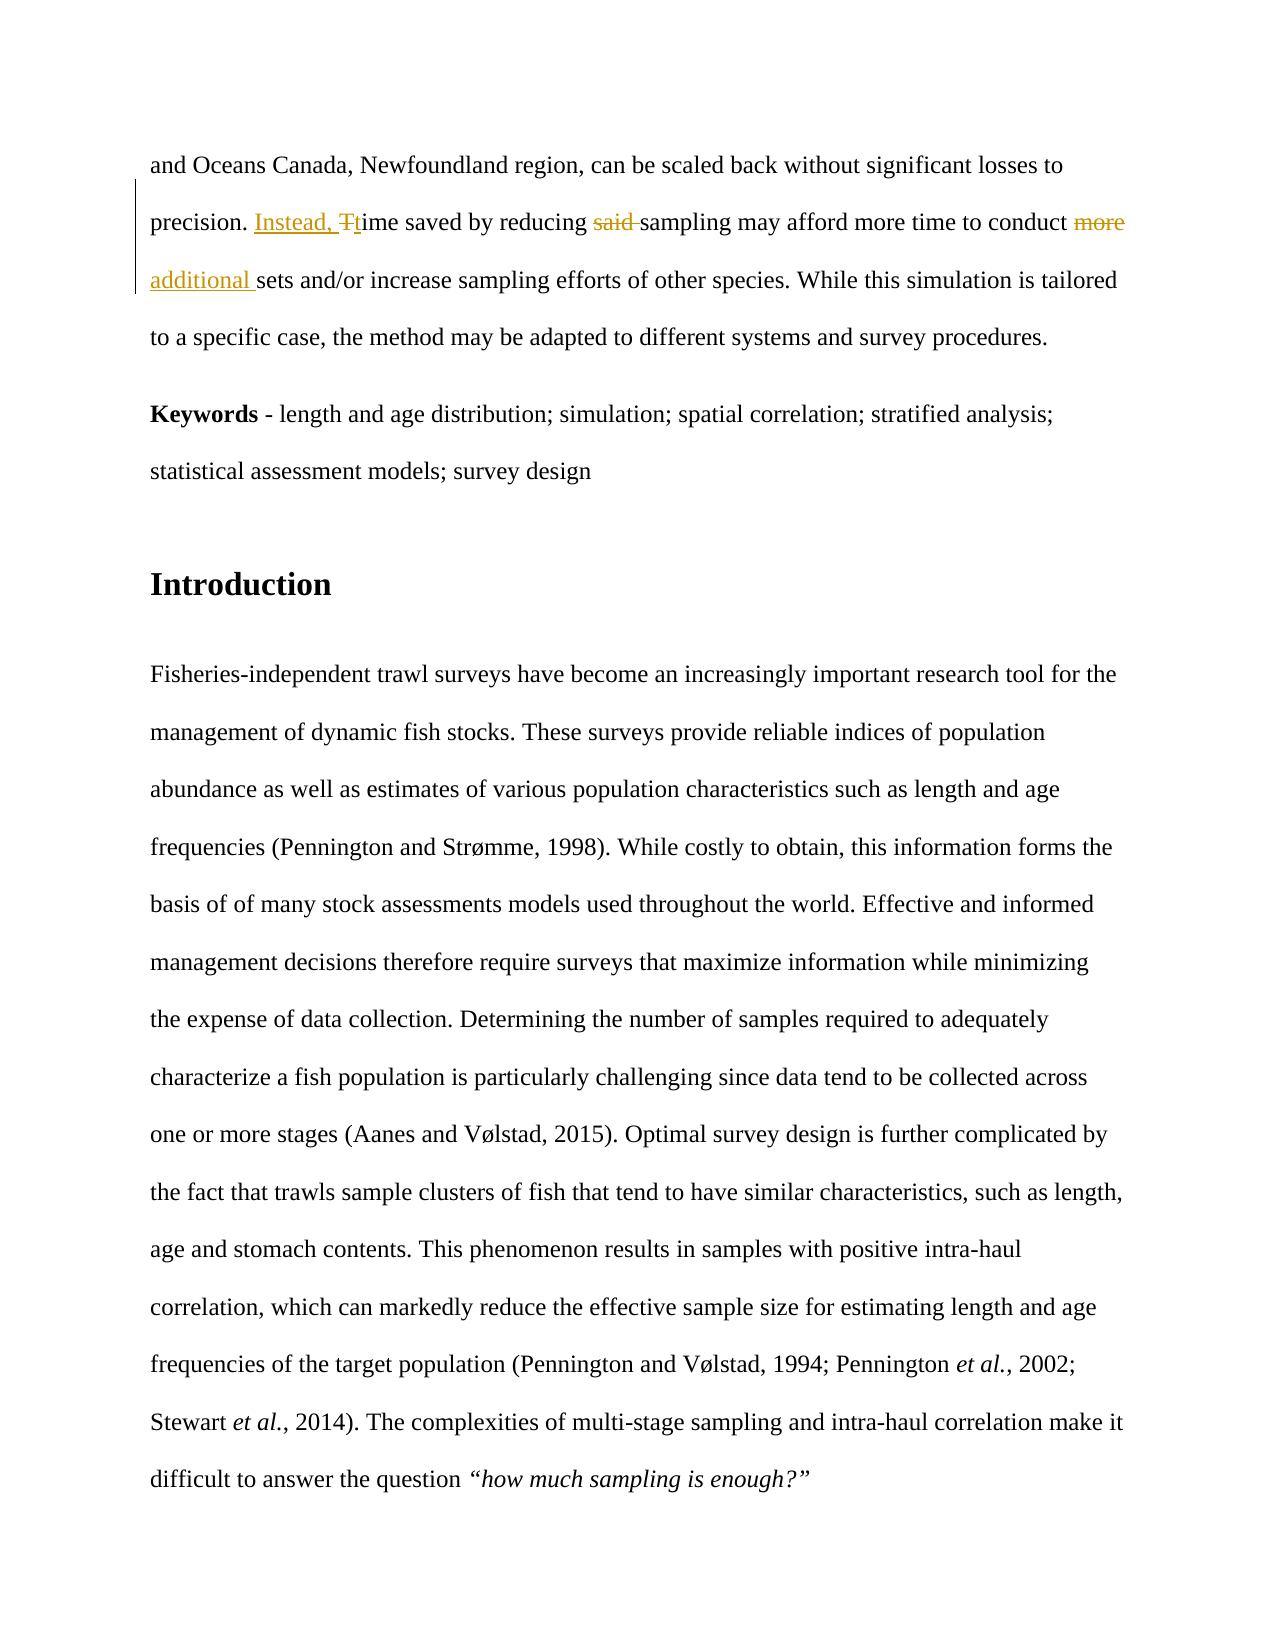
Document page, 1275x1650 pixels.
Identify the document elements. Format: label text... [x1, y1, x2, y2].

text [150, 150, 1125, 351]
subtitle Introduction [150, 564, 1125, 602]
text Keywords - length and age distribution; simulation; spatial correlation; stratified analysis; statistical assessment models; survey design [150, 399, 1125, 485]
text Fisheries-independent trawl surveys have become an increasingly important research tool for the management of dynamic fish stocks. These surveys provide reliable indices of population abundance as well as estimates of various population characteristics such as length and age frequencies (Pennington and Strømme, 1998). While costly to obtain, this information forms the basis of of many stock assessments models used throughout the world. Effective and informed management decisions therefore require surveys that maximize information while minimizing the expense of data collection. Determining the number of samples required to adequately characterize a fish population is particularly challenging since data tend to be collected across one or more stages (Aanes and Vølstad, 2015). Optimal survey design is further complicated by the fact that trawls sample clusters of fish that tend to have similar characteristics, such as length, age and stomach contents. This phenomenon results in samples with positive intra-haul correlation, which can markedly reduce the effective sample size for estimating length and age frequencies of the target population (Pennington and Vølstad, 1994; Pennington et al., 2002; Stewart et al., 2014). The complexities of multi-stage sampling and intra-haul correlation make it difficult to answer the question “how much sampling is enough?” [150, 659, 1125, 1493]
